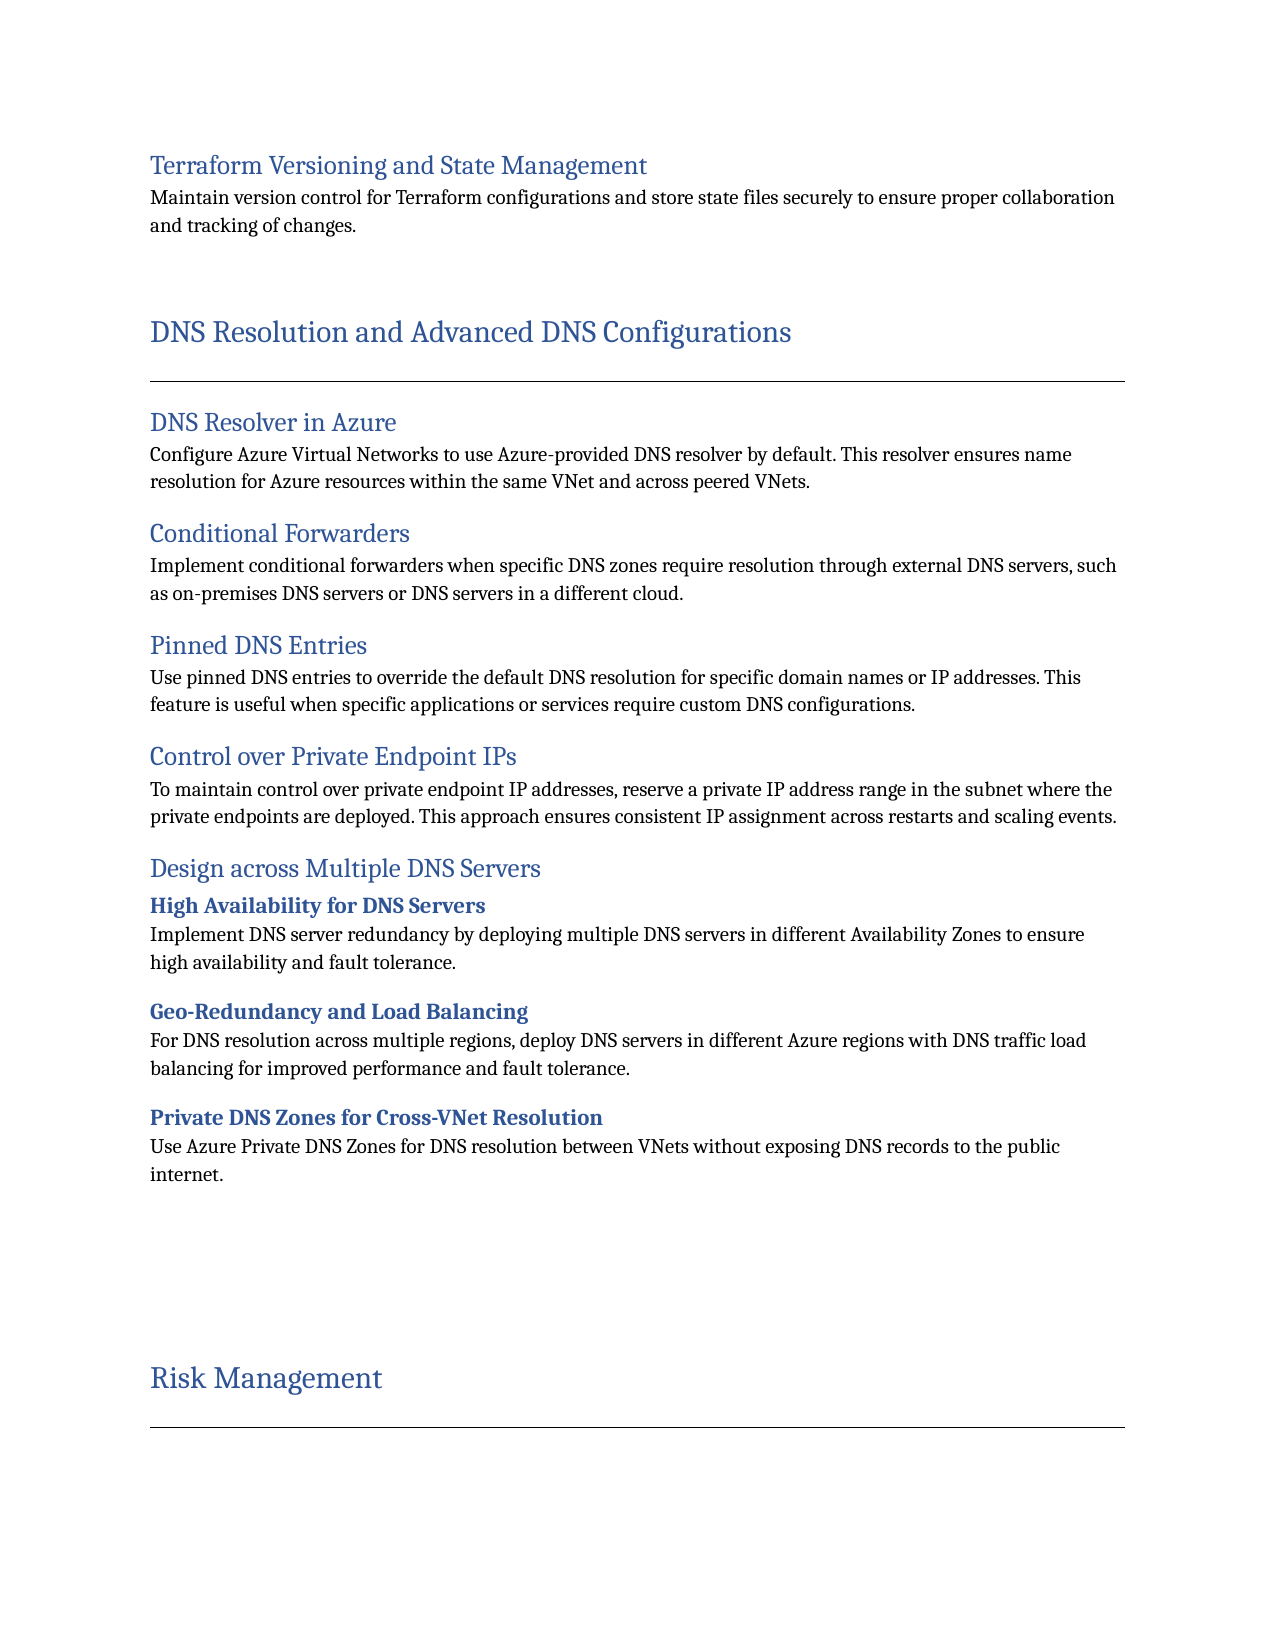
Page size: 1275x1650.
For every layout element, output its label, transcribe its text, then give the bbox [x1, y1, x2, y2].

text Implement DNS server redundancy by deploying multiple DNS servers in different Availability Zones to ensure high availability and fault tolerance. [150, 923, 1125, 974]
text For DNS resolution across multiple regions, deploy DNS servers in different Azure regions with DNS traffic load balancing for improved performance and fault tolerance. [150, 1029, 1125, 1081]
subtitle Risk Management [150, 1360, 1125, 1396]
text To maintain control over private endpoint IP addresses, reserve a private IP address range in the subnet where the private endpoints are deployed. This approach ensures consistent IP assignment across restarts and scaling events. [150, 777, 1125, 829]
subtitle High Availability for DNS Servers [150, 893, 1125, 919]
subtitle Private DNS Zones for Cross-VNet Resolution [150, 1105, 1125, 1131]
subtitle Pinned DNS Entries [150, 630, 1125, 661]
subtitle Design across Multiple DNS Servers [150, 853, 1125, 884]
subtitle DNS Resolution and Advanced DNS Configurations [150, 314, 1125, 350]
subtitle Terraform Versioning and State Management [150, 150, 1125, 181]
text Use Azure Private DNS Zones for DNS resolution between VNets without exposing DNS records to the public internet. [150, 1135, 1125, 1187]
subtitle DNS Resolver in Azure [150, 407, 1125, 438]
text Use pinned DNS entries to override the default DNS resolution for specific domain names or IP addresses. This feature is useful when specific applications or services require custom DNS configurations. [150, 666, 1125, 717]
text Maintain version control for Terraform configurations and store state files securely to ensure proper collaboration and tracking of changes. [150, 186, 1125, 237]
subtitle Control over Private Endpoint IPs [150, 741, 1125, 773]
text Configure Azure Virtual Networks to use Azure-provided DNS resolver by default. This resolver ensures name resolution for Azure resources within the same VNet and across peered VNets. [150, 442, 1125, 494]
subtitle Geo-Redundancy and Load Balancing [150, 999, 1125, 1025]
subtitle Conditional Forwarders [150, 518, 1125, 549]
text Implement conditional forwarders when specific DNS zones require resolution through external DNS servers, such as on-premises DNS servers or DNS servers in a different cloud. [150, 554, 1125, 606]
